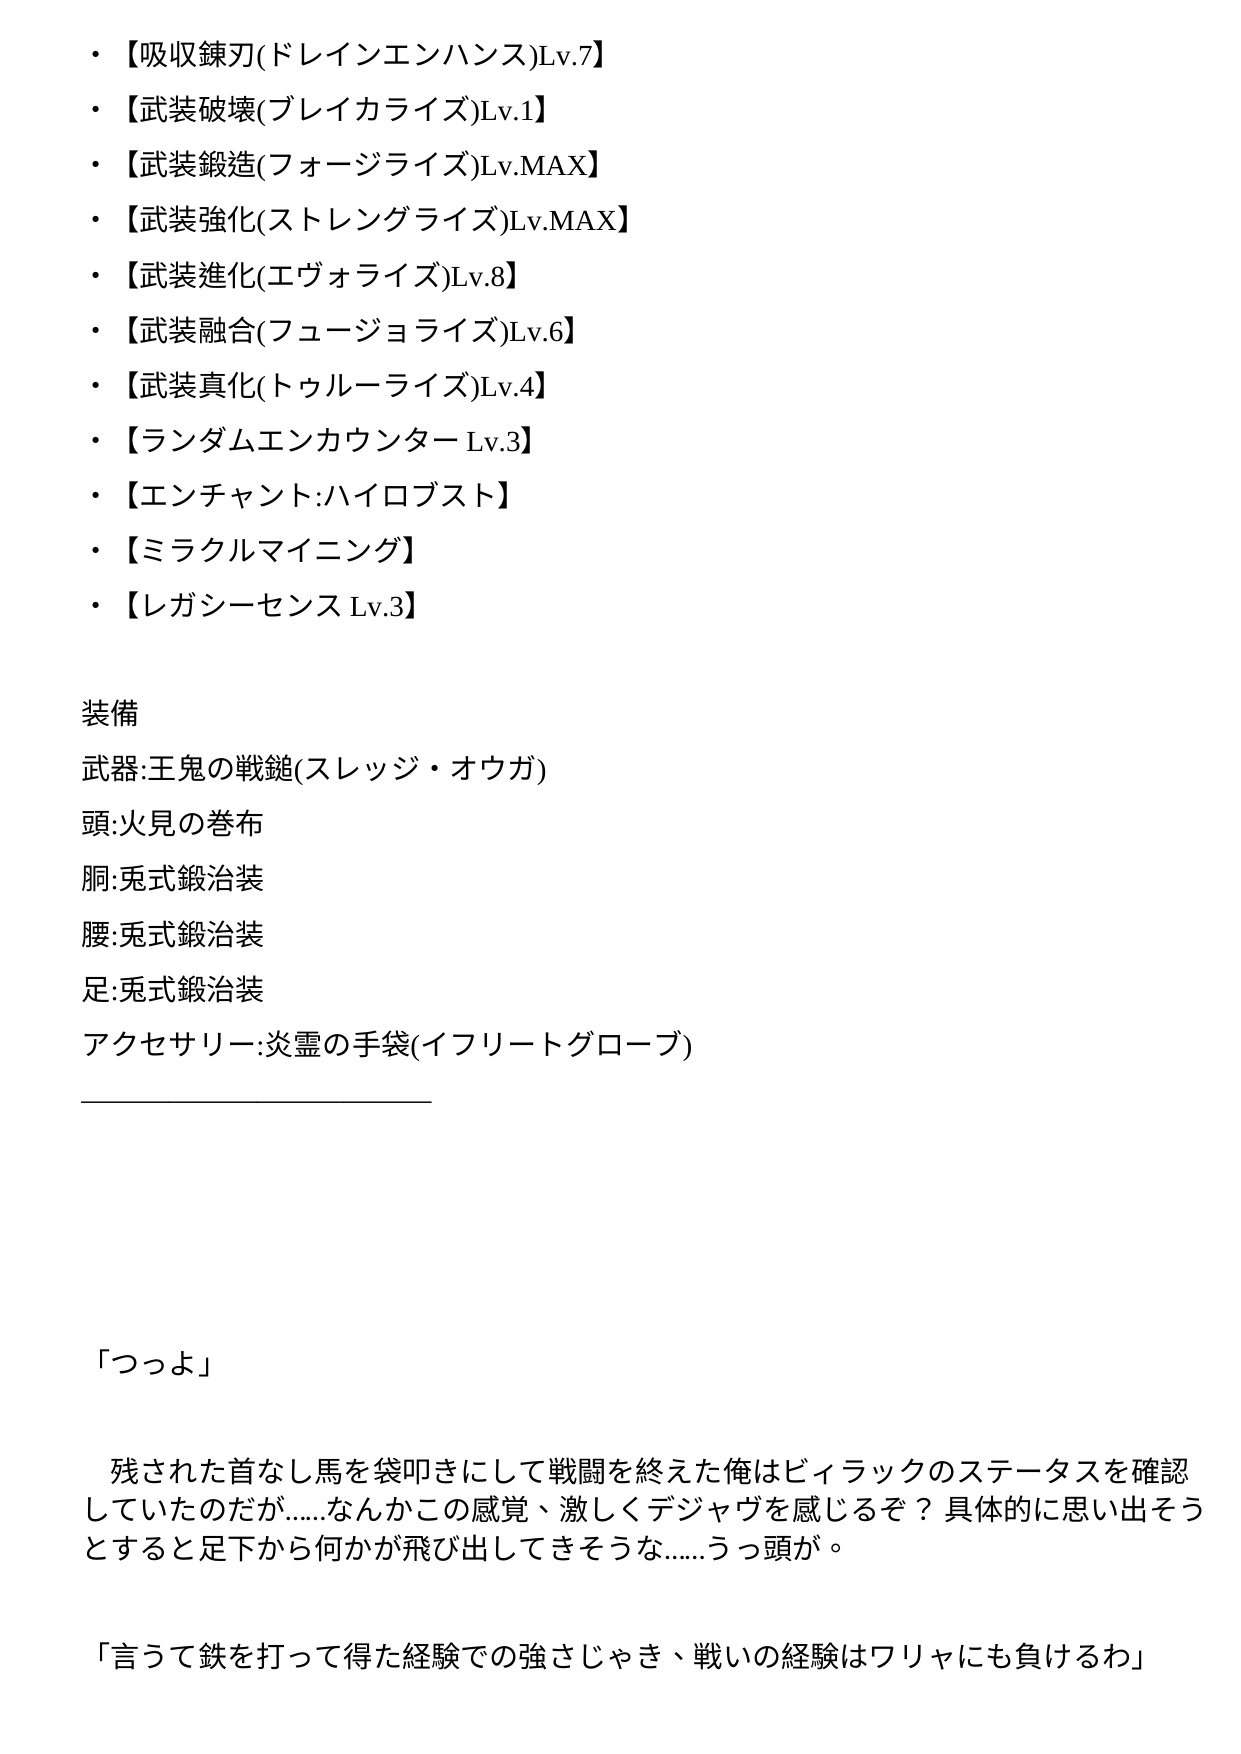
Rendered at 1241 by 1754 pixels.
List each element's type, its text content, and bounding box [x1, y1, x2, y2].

text 足:兎式鍛治装 [81, 972, 1215, 1007]
text ———————————— [81, 1082, 1215, 1115]
text ・【吸収錬刃(ドレインエンハンス)Lv.7】 [81, 37, 1215, 73]
text ・【武装鍛造(フォージライズ)Lv.MAX】 [81, 147, 1215, 183]
text 胴:兎式鍛治装 [81, 861, 1215, 897]
text 頭:火見の巻布 [81, 806, 1215, 842]
text ・【武装真化(トゥルーライズ)Lv.4】 [81, 368, 1215, 403]
text ・【武装進化(エヴォライズ)Lv.8】 [81, 258, 1215, 293]
text ・【武装破壊(ブレイカライズ)Lv.1】 [81, 92, 1215, 128]
text 「言うて鉄を打って得た経験での強さじゃき、戦いの経験はワリャにも負けるわ」 [81, 1639, 1215, 1674]
text ・【レガシーセンスLv.3】 [81, 588, 1215, 624]
text アクセサリー:炎霊の手袋(イフリートグローブ) [81, 1027, 1215, 1062]
text 武器:王鬼の戦鎚(スレッジ・オウガ) [81, 751, 1215, 787]
text ・【エンチャント:ハイロブスト】 [81, 478, 1215, 514]
text 残された首なし馬を袋叩きにして戦闘を終えた俺はビィラックのステータスを確認していたのだが……なんかこの感覚、激しくデジャヴを感じるぞ？ 具体的に思い出そうとすると足下から何かが飛び出してきそうな……うっ頭が。 [81, 1454, 1215, 1566]
text ・【ミラクルマイニング】 [81, 533, 1215, 569]
text ・【武装強化(ストレングライズ)Lv.MAX】 [81, 202, 1215, 238]
text ・【武装融合(フュージョライズ)Lv.6】 [81, 313, 1215, 348]
text 「つっよ」 [81, 1346, 1215, 1382]
text 腰:兎式鍛治装 [81, 917, 1215, 952]
text 装備 [81, 696, 1215, 732]
text ・【ランダムエンカウンターLv.3】 [81, 423, 1215, 458]
